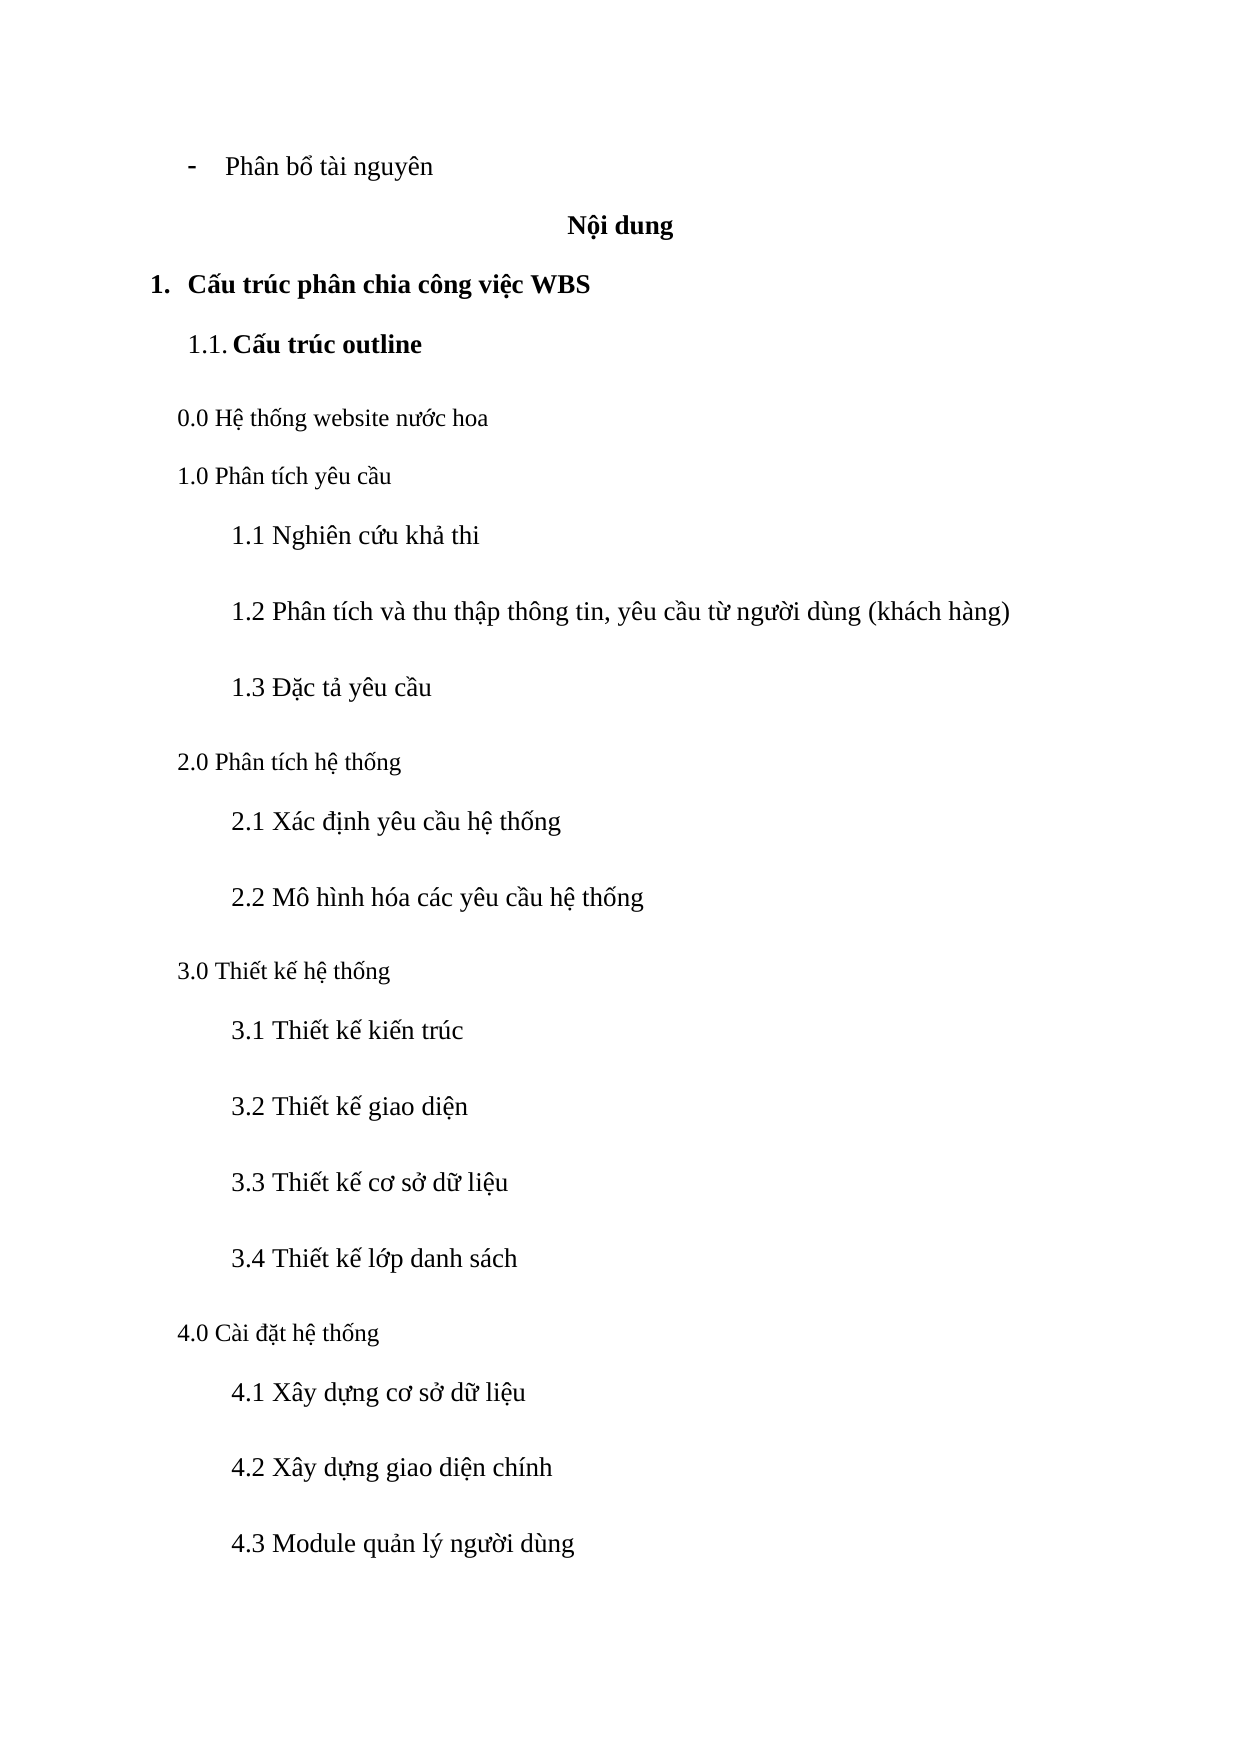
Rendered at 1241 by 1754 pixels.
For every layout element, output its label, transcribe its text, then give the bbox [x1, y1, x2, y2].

list 1.1 Nghiên cứu khả thi [231, 519, 1090, 551]
list Phân bổ tài nguyên [187, 150, 1090, 181]
text 1.0 Phân tích yêu cầu [177, 461, 1090, 490]
list 3.4 Thiết kế lớp danh sách [231, 1242, 1090, 1273]
list 2.1 Xác định yêu cầu hệ thống [231, 805, 1090, 836]
list 3.2 Thiết kế giao diện [231, 1090, 1090, 1121]
list Cấu trúc outline [187, 328, 1090, 359]
list 4.1 Xây dựng cơ sở dữ liệu [231, 1376, 1090, 1407]
list 2.2 Mô hình hóa các yêu cầu hệ thống [231, 881, 1090, 912]
text 0.0 Hệ thống website nước hoa [177, 403, 1090, 432]
list Cấu trúc phân chia công việc WBS [150, 268, 1090, 300]
text Nội dung [150, 209, 1090, 241]
text 3.0 Thiết kế hệ thống [177, 956, 1090, 985]
list 4.2 Xây dựng giao diện chính [231, 1451, 1090, 1483]
text 4.0 Cài đặt hệ thống [177, 1318, 1090, 1346]
list 1.2 Phân tích và thu thập thông tin, yêu cầu từ người dùng (khách hàng) [231, 595, 1090, 626]
list 1.3 Đặc tả yêu cầu [231, 671, 1090, 702]
list 3.3 Thiết kế cơ sở dữ liệu [231, 1166, 1090, 1197]
list 3.1 Thiết kế kiến trúc [231, 1014, 1090, 1046]
list 4.3 Module quản lý người dùng [231, 1527, 1090, 1558]
text 2.0 Phân tích hệ thống [177, 747, 1090, 776]
